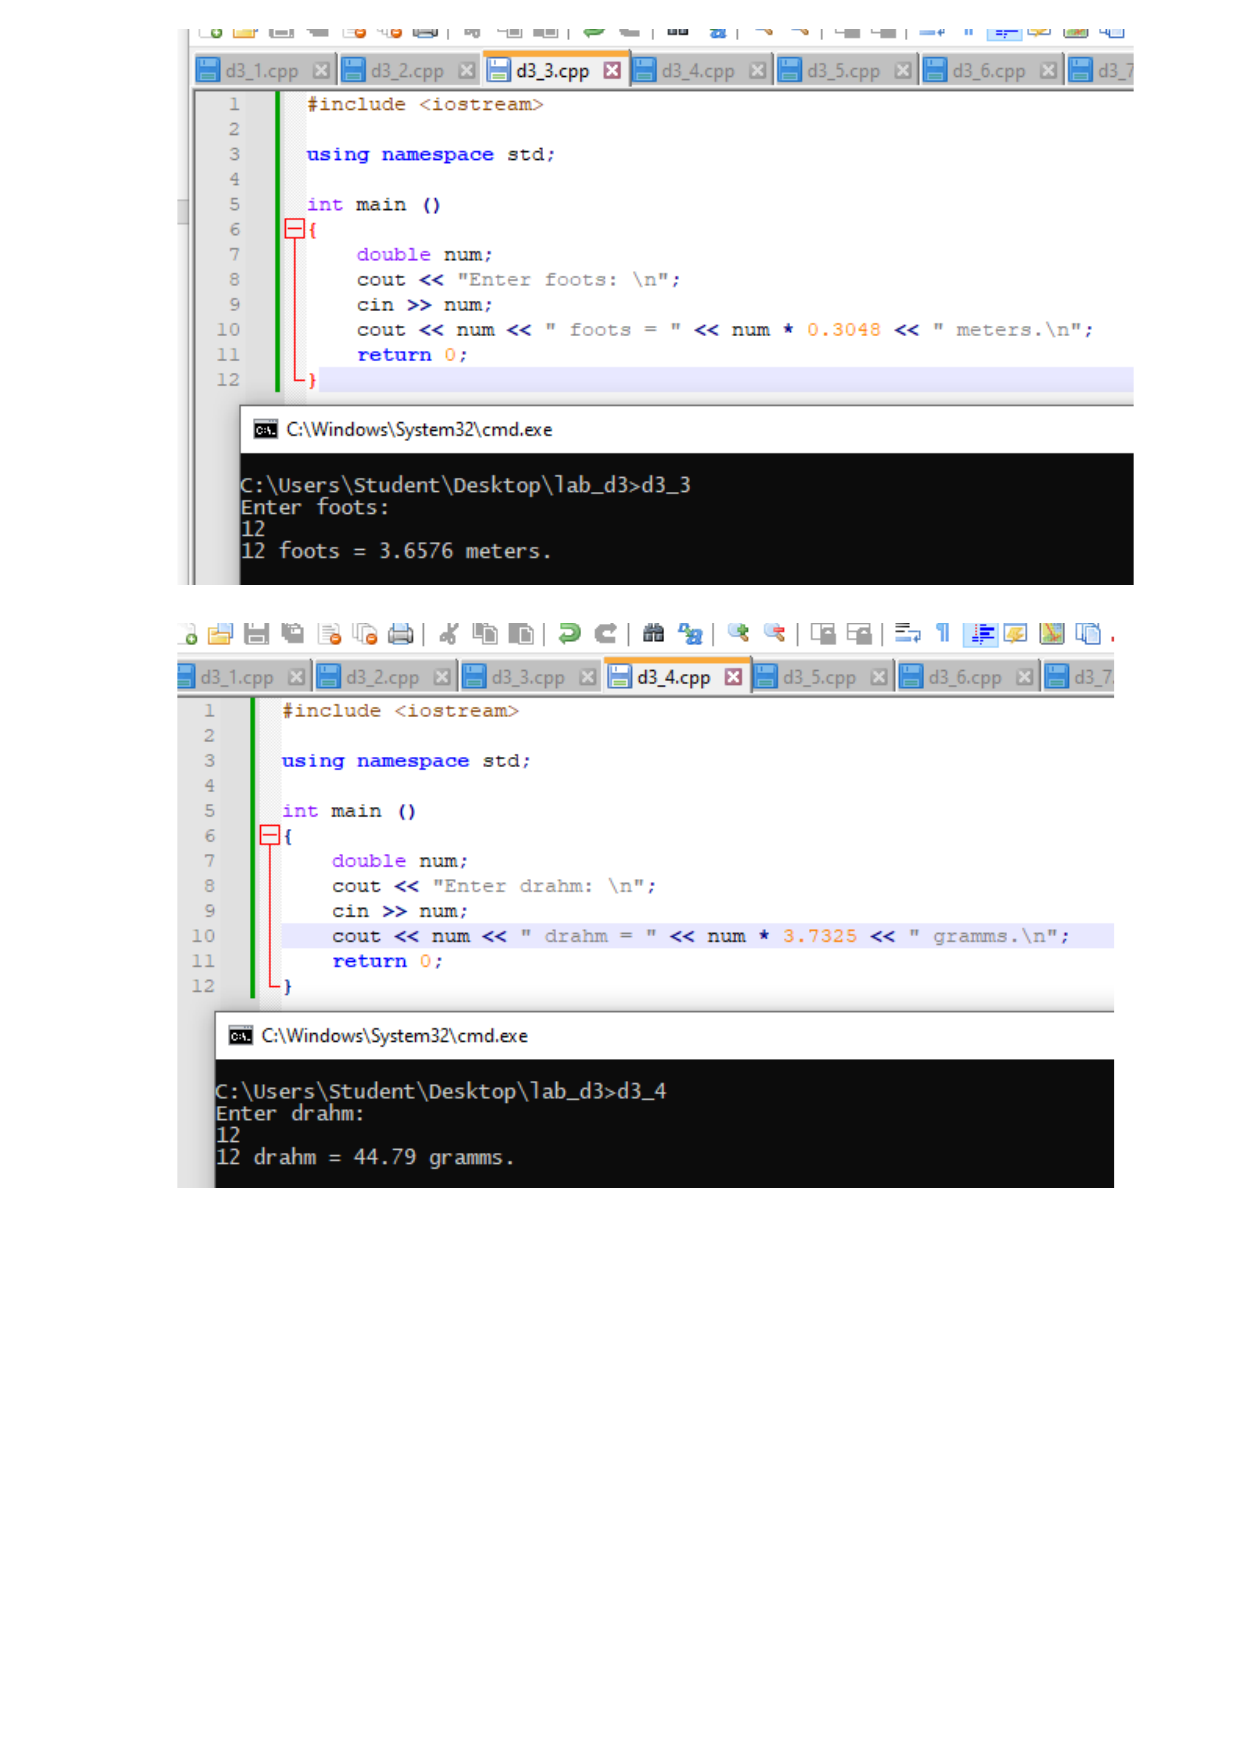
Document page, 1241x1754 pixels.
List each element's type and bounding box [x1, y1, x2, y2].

picture [177, 623, 1115, 1188]
picture [177, 29, 1134, 585]
